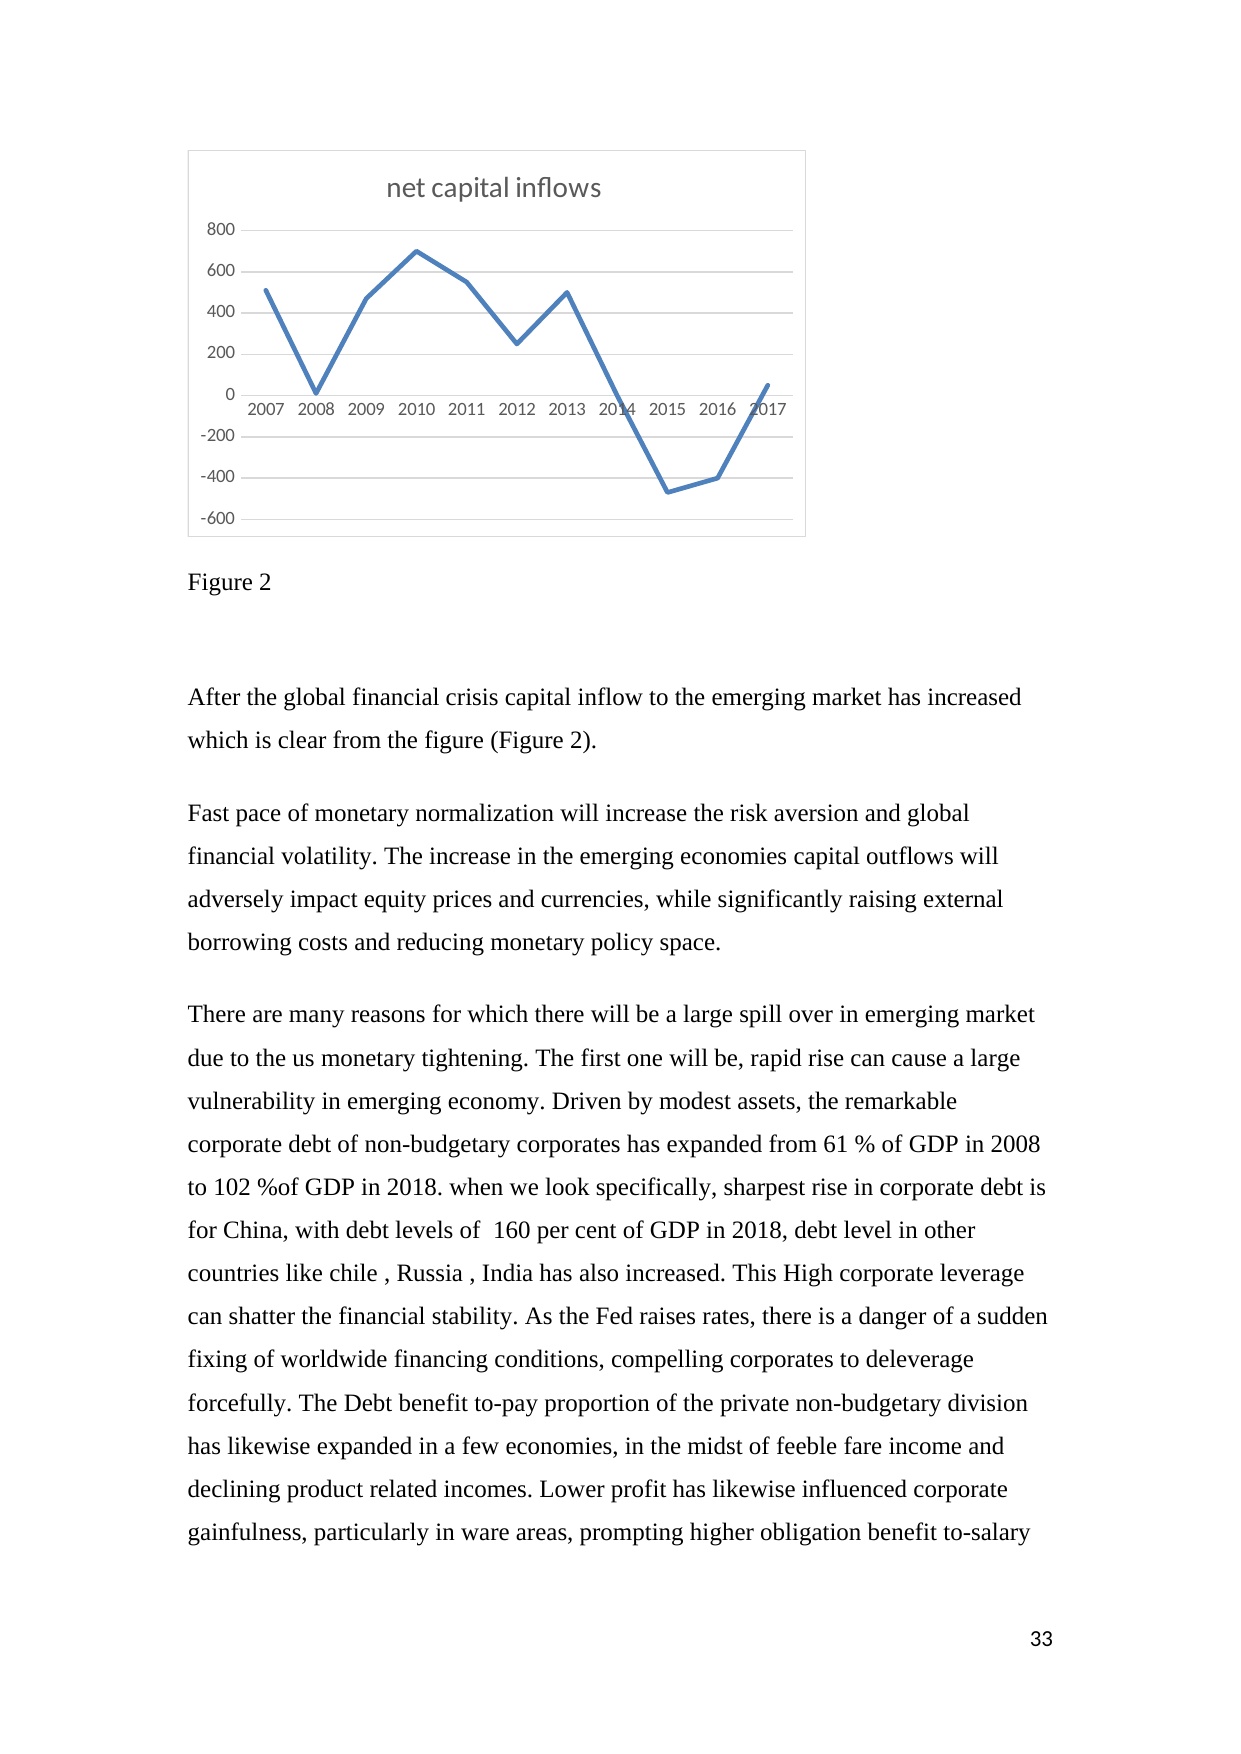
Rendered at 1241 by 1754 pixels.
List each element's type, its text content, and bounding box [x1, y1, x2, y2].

text Fast pace of monetary normalization will increase the risk aversion and global financial volatility. The increase in the emerging economies capital outflows will adversely impact equity prices and currencies, while significantly raising external borrowing costs and reducing monetary policy space. [187, 798, 1053, 956]
text After the global financial crisis capital inflow to the emerging market has increased which is clear from the figure (Figure 2). [187, 682, 1053, 754]
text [187, 999, 1053, 1546]
text Figure 2 [187, 567, 1053, 595]
